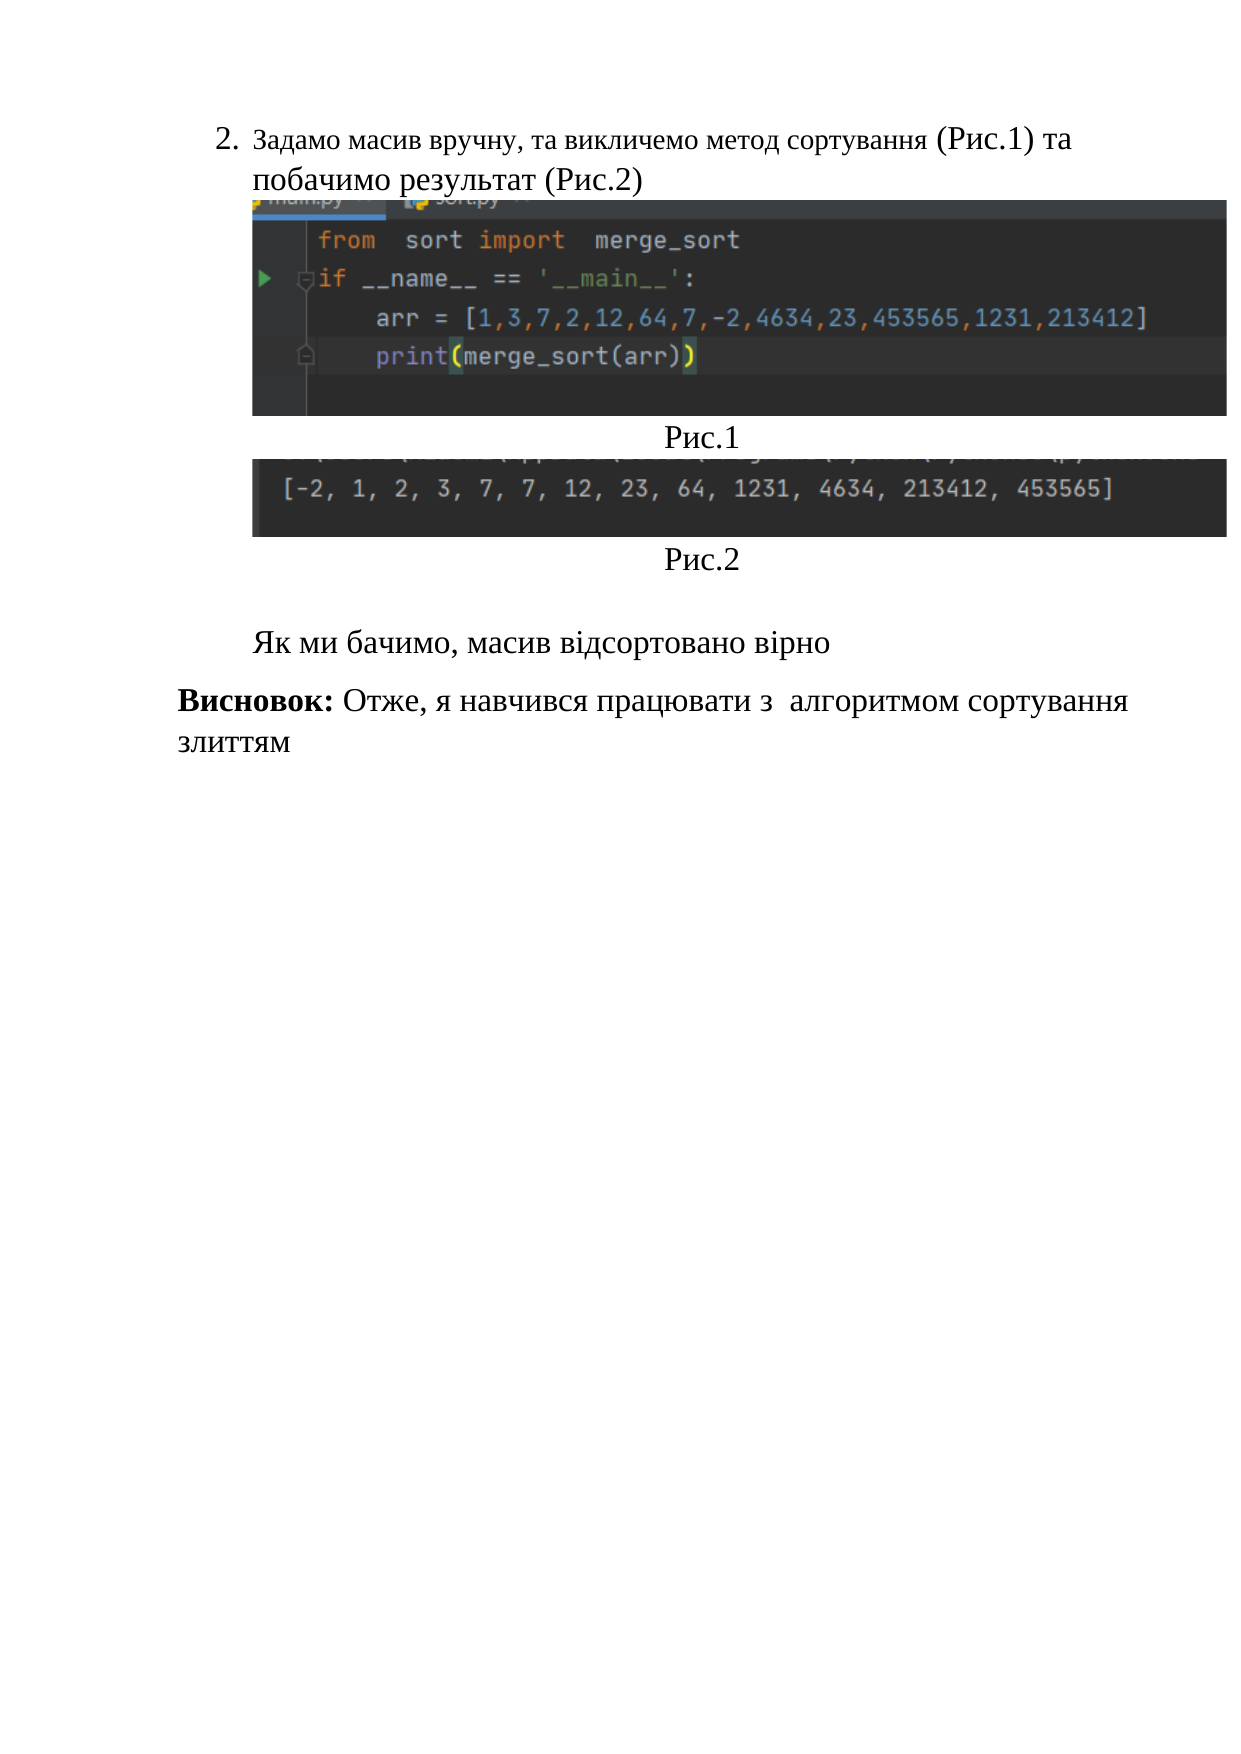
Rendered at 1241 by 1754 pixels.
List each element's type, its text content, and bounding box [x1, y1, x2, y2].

list Як ми бачимо, масив відсортовано вірно [252, 622, 1152, 660]
list Рис.1 [252, 418, 1152, 456]
text Висновок: Отже, я навчився працювати з алгоритмом сортування злиттям [177, 680, 1152, 759]
list Задамо масив вручну, та викличемо метод сортування (Рис.1) та побачимо результат (Рис.2) [215, 118, 1152, 198]
list Рис.2 [252, 539, 1152, 577]
picture [252, 459, 1227, 537]
picture [252, 200, 1227, 416]
